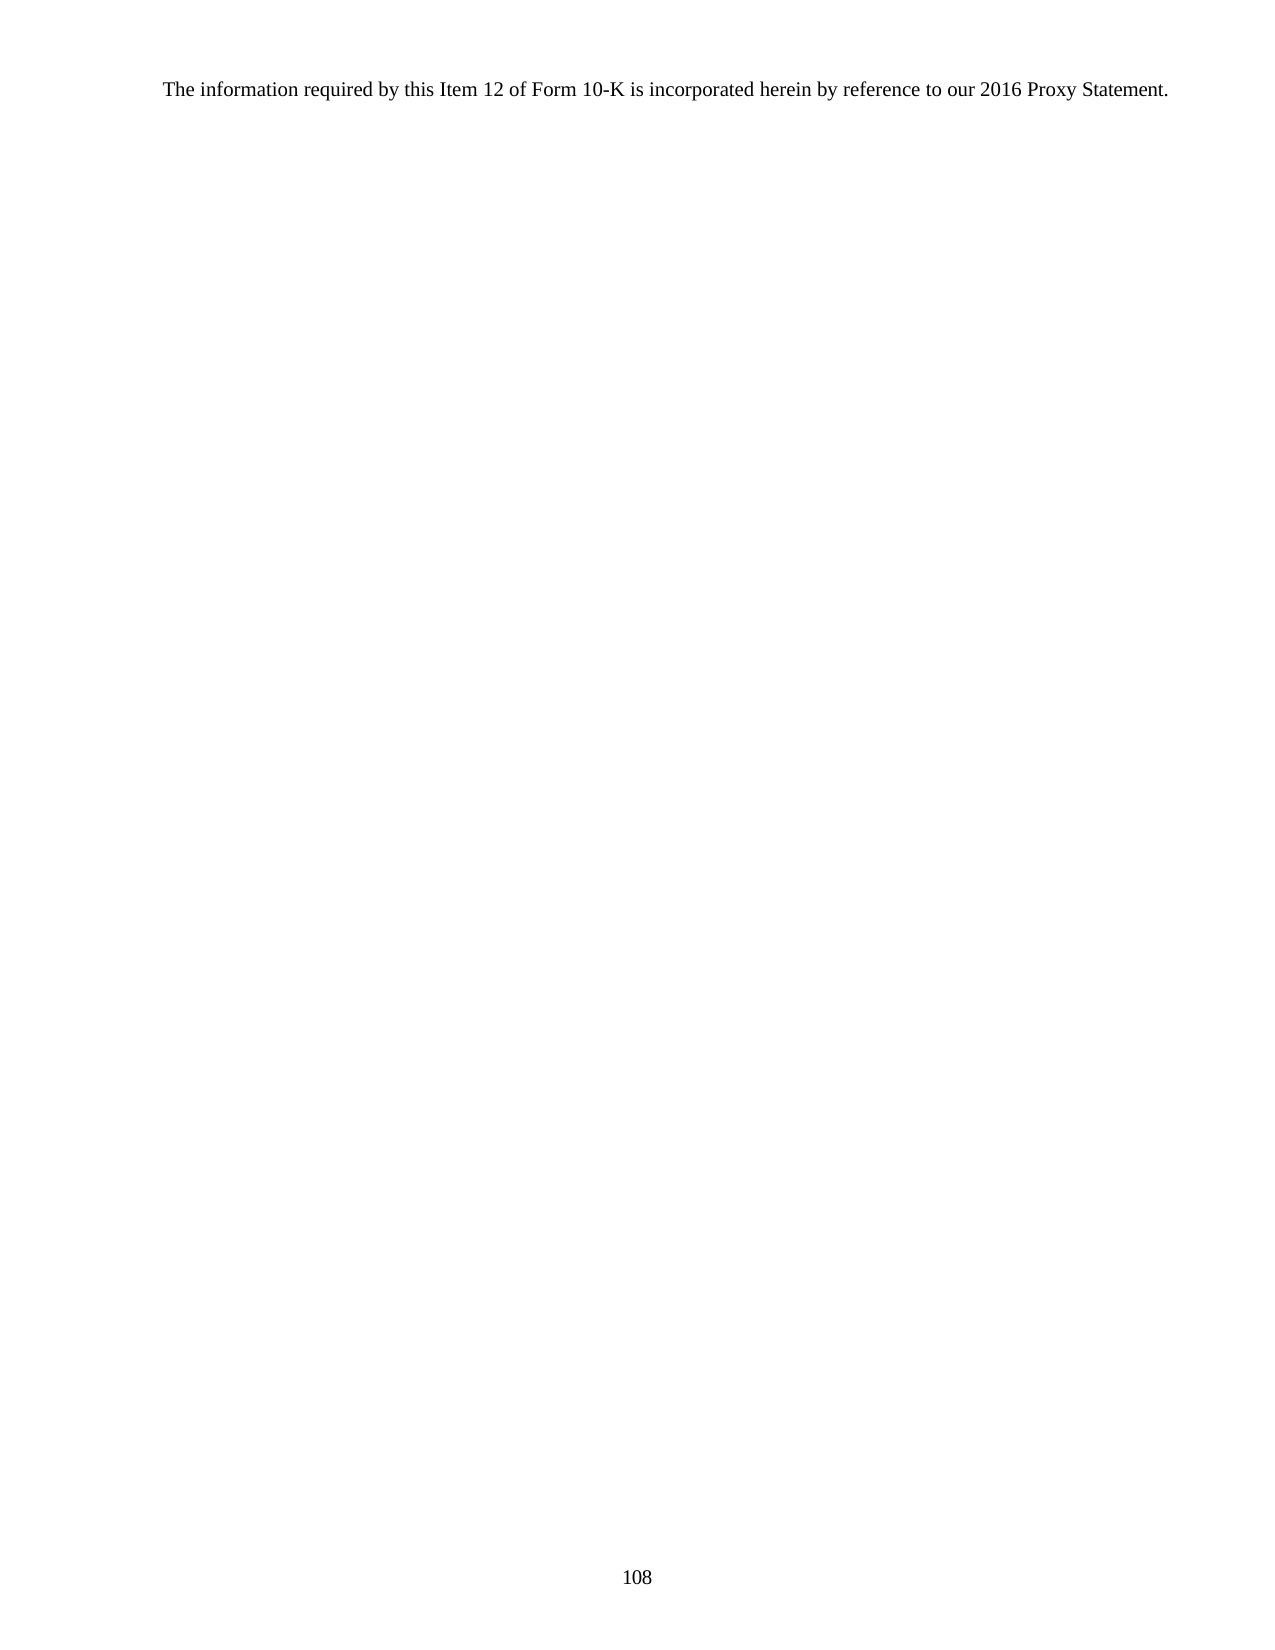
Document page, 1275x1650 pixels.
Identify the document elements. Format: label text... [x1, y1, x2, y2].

text The information required by this Item 12 of Form 10-K is incorporated herein by reference to our 2016 Proxy Statement. [83, 77, 1168, 101]
